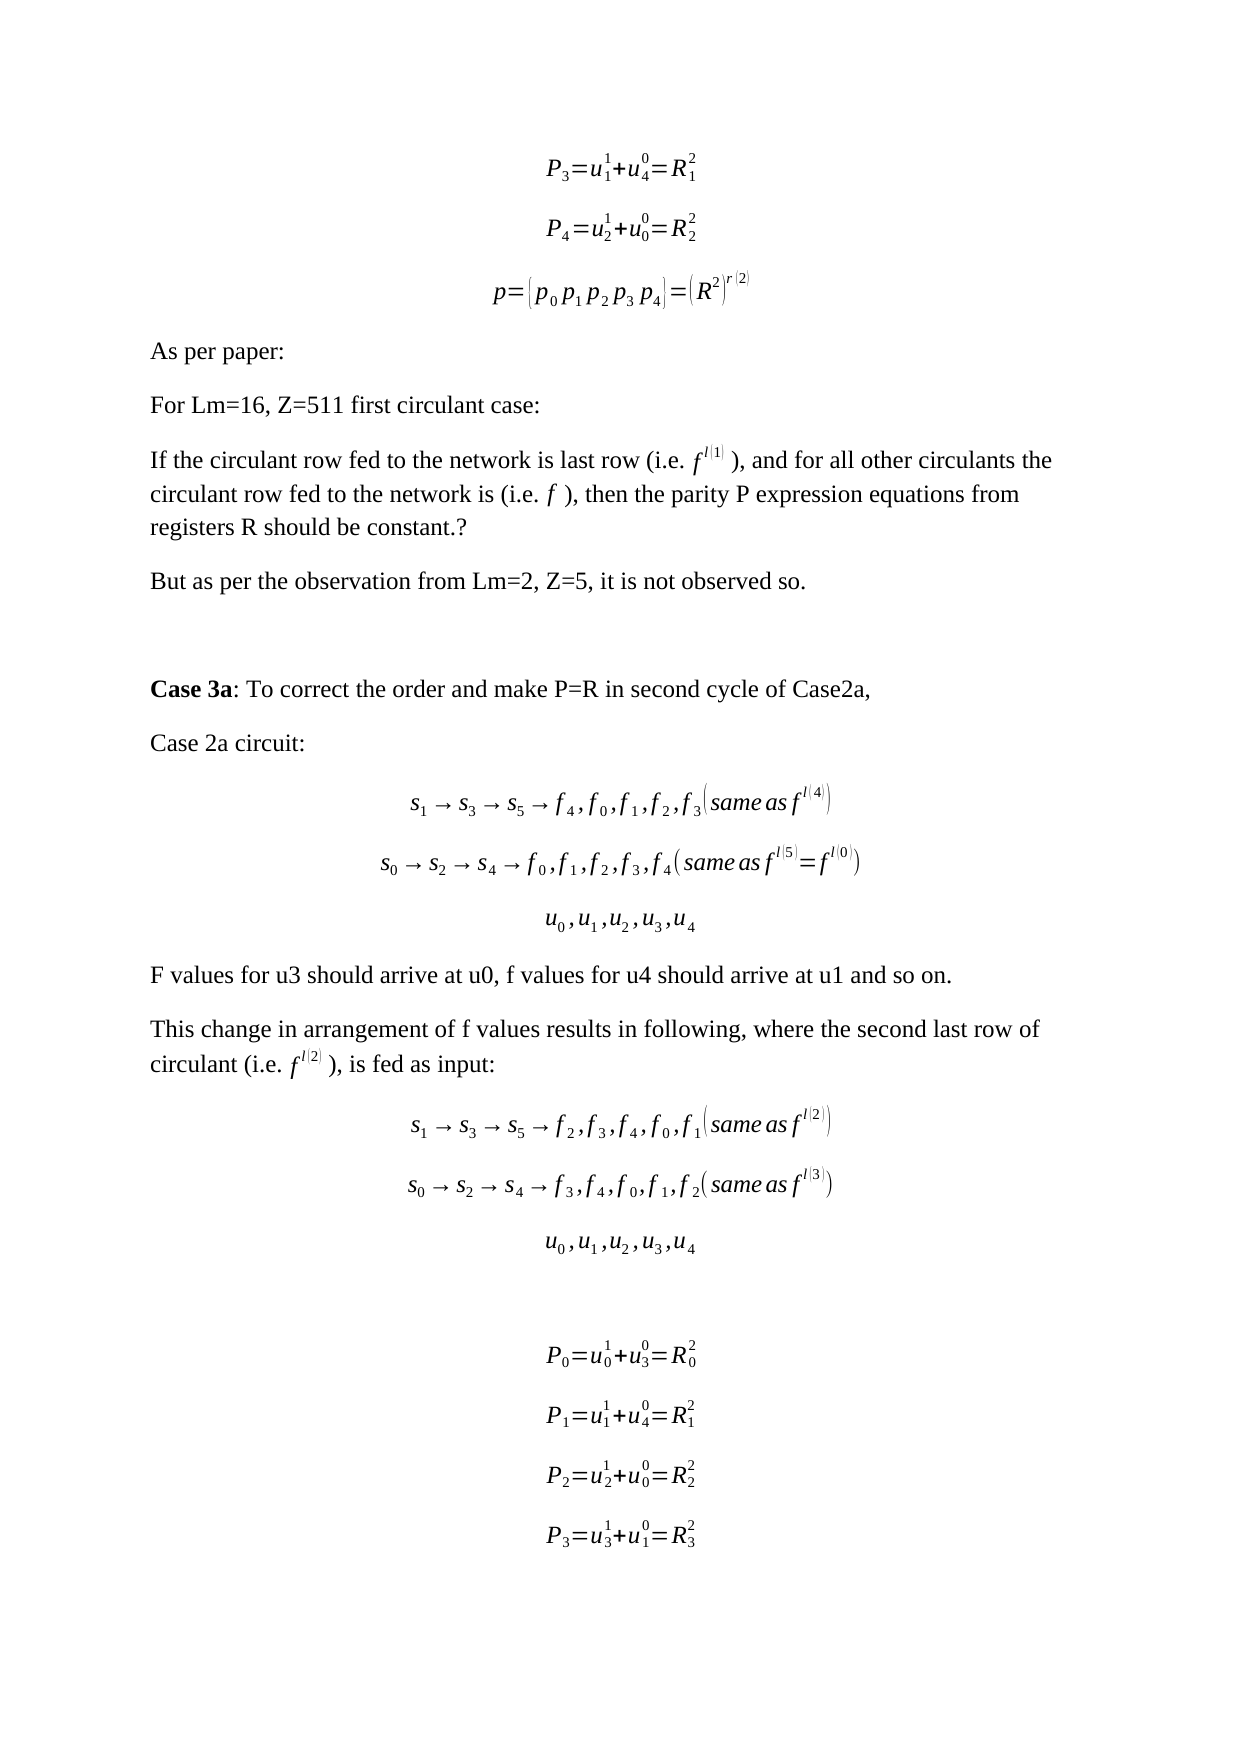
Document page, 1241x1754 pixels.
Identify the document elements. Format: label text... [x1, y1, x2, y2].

text Case 3a: To correct the order and make P=R in second cycle of Case2a, [150, 674, 1090, 703]
text For Lm=16, Z=511 first circulant case: [150, 390, 1090, 419]
text This change in arrangement of f values results in following, where the second last row of circulant (i.e. ), is fed as input: [150, 1014, 1090, 1079]
text But as per the observation from Lm=2, Z=5, it is not observed so. [150, 566, 1090, 595]
text If the circulant row fed to the network is last row (i.e. ), and for all other circulants the circulant row fed to the network is (i.e. ), then the parity P expression equations from registers R should be constant.? [150, 444, 1090, 541]
text As per paper: [150, 336, 1090, 365]
text Case 2a circuit: [150, 728, 1090, 757]
text F values for u3 should arrive at u0, f values for u4 should arrive at u1 and so on. [150, 961, 1090, 989]
